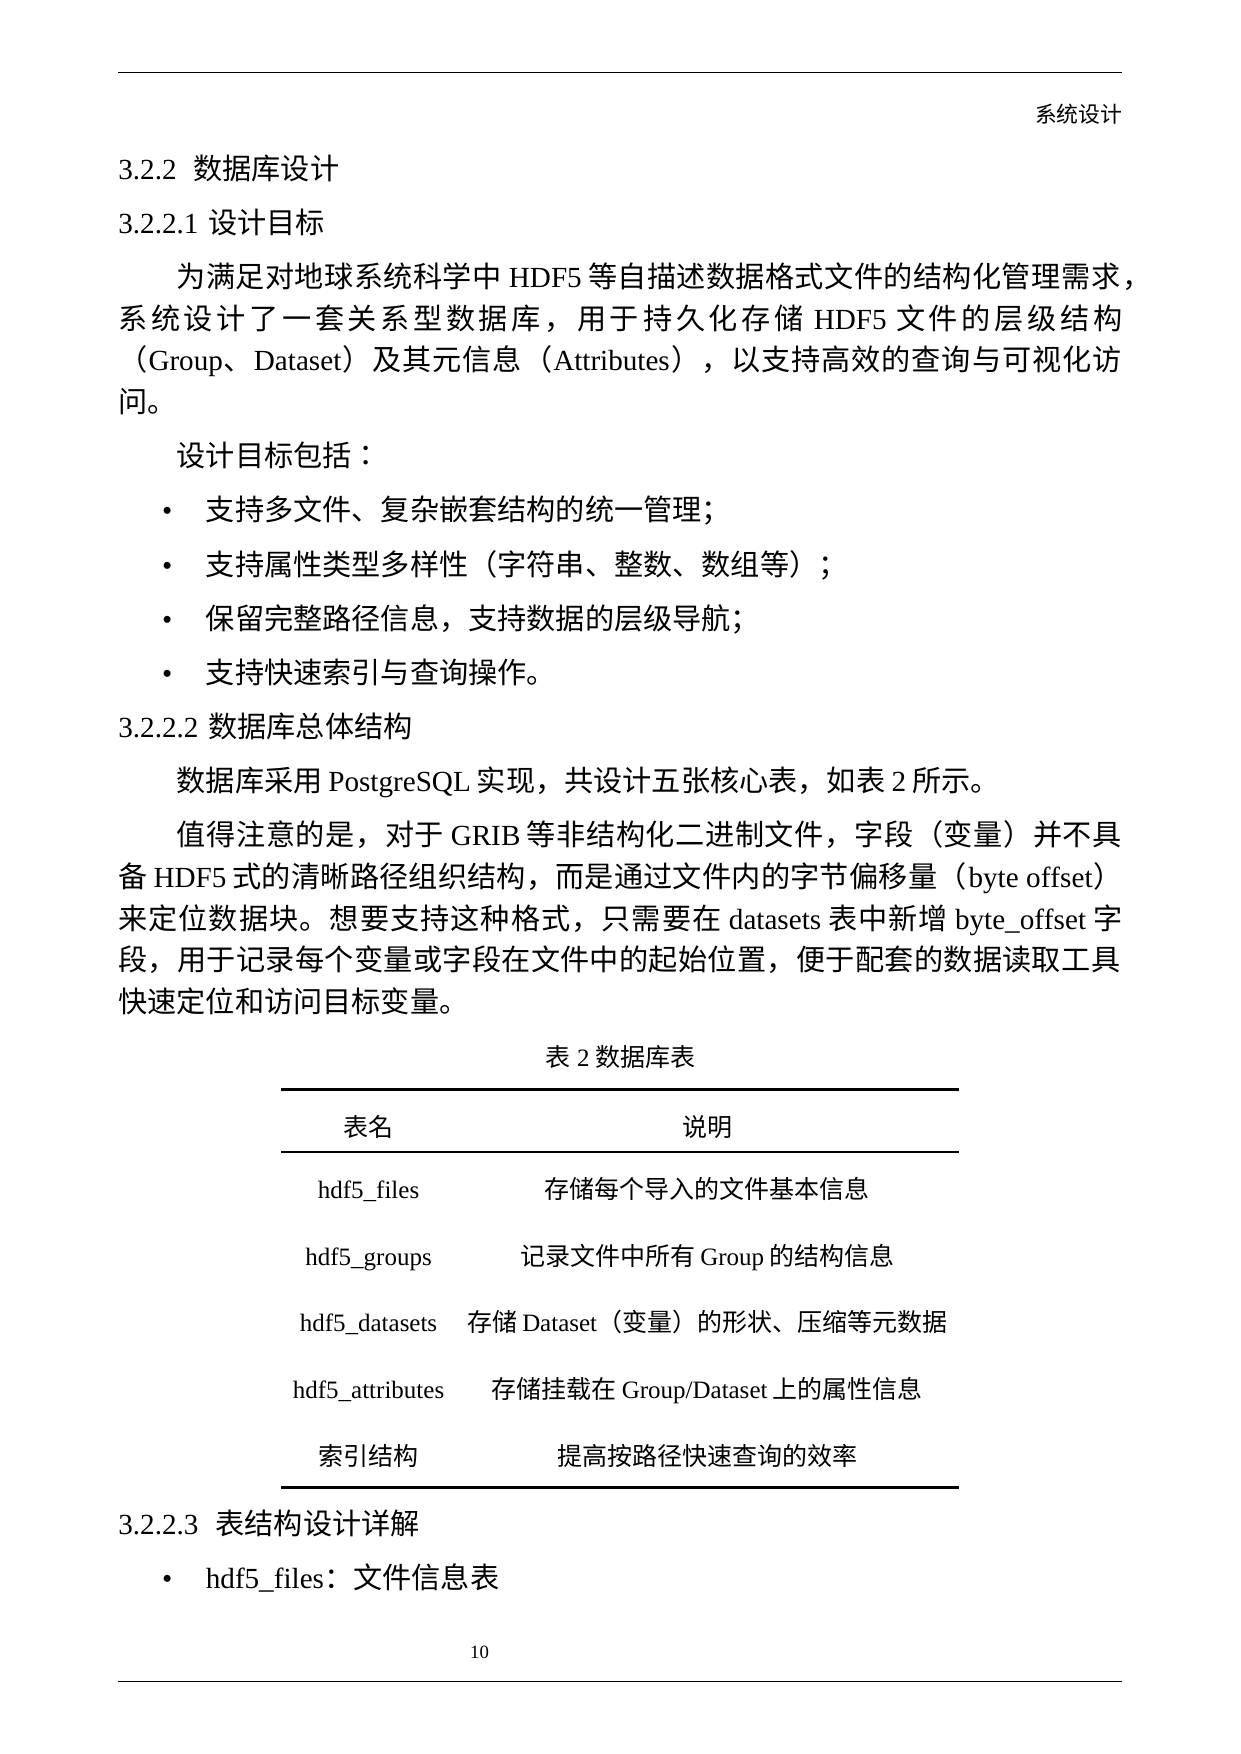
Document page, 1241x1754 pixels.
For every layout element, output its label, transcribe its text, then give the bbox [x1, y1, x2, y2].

subtitle 数据库设计 [118, 146, 1122, 187]
subtitle 设计目标 [118, 200, 1122, 242]
text 表 2 数据库表 [118, 1033, 1122, 1075]
subtitle 表结构设计详解 [118, 1501, 1122, 1543]
table_cell 索引结构 [281, 1419, 455, 1486]
table_cell hdf5_datasets [281, 1286, 455, 1352]
list 支持属性类型多样性（字符串、整数、数组等）； [162, 542, 1122, 583]
text 为满足对地球系统科学中HDF5等自描述数据格式文件的结构化管理需求，系统设计了一套关系型数据库，用于持久化存储HDF5文件的层级结构（Group、Dataset）及其元信息（Attributes），以支持高效的查询与可视化访问。 [118, 254, 1122, 421]
table_cell hdf5_attributes [281, 1353, 455, 1419]
list hdf5_files：文件信息表 [162, 1556, 1122, 1597]
table_cell 存储每个导入的文件基本信息 [455, 1153, 959, 1219]
text 数据库采用PostgreSQL实现，共设计五张核心表，如表 2所示。 [118, 758, 1122, 800]
table_cell hdf5_groups [281, 1219, 455, 1286]
text 设计目标包括： [118, 433, 1122, 475]
list 支持多文件、复杂嵌套结构的统一管理； [162, 487, 1122, 529]
table_cell hdf5_files [281, 1153, 455, 1219]
table_header 表名 [281, 1091, 455, 1151]
text 值得注意的是，对于GRIB等非结构化二进制文件，字段（变量）并不具备HDF5式的清晰路径组织结构，而是通过文件内的字节偏移量（byte offset）来定位数据块。想要支持这种格式，只需要在datasets表中新增byte_offset字段，用于记录每个变量或字段在文件中的起始位置，便于配套的数据读取工具快速定位和访问目标变量。 [118, 812, 1122, 1021]
table_cell 存储挂载在Group/Dataset上的属性信息 [455, 1353, 959, 1419]
table_cell 提高按路径快速查询的效率 [455, 1419, 959, 1486]
subtitle 数据库总体结构 [118, 704, 1122, 746]
table_cell 记录文件中所有Group的结构信息 [455, 1219, 959, 1286]
list 支持快速索引与查询操作。 [162, 650, 1122, 692]
table_cell 存储Dataset（变量）的形状、压缩等元数据 [455, 1286, 959, 1352]
list 保留完整路径信息，支持数据的层级导航； [162, 596, 1122, 637]
table_header 说明 [455, 1091, 959, 1151]
